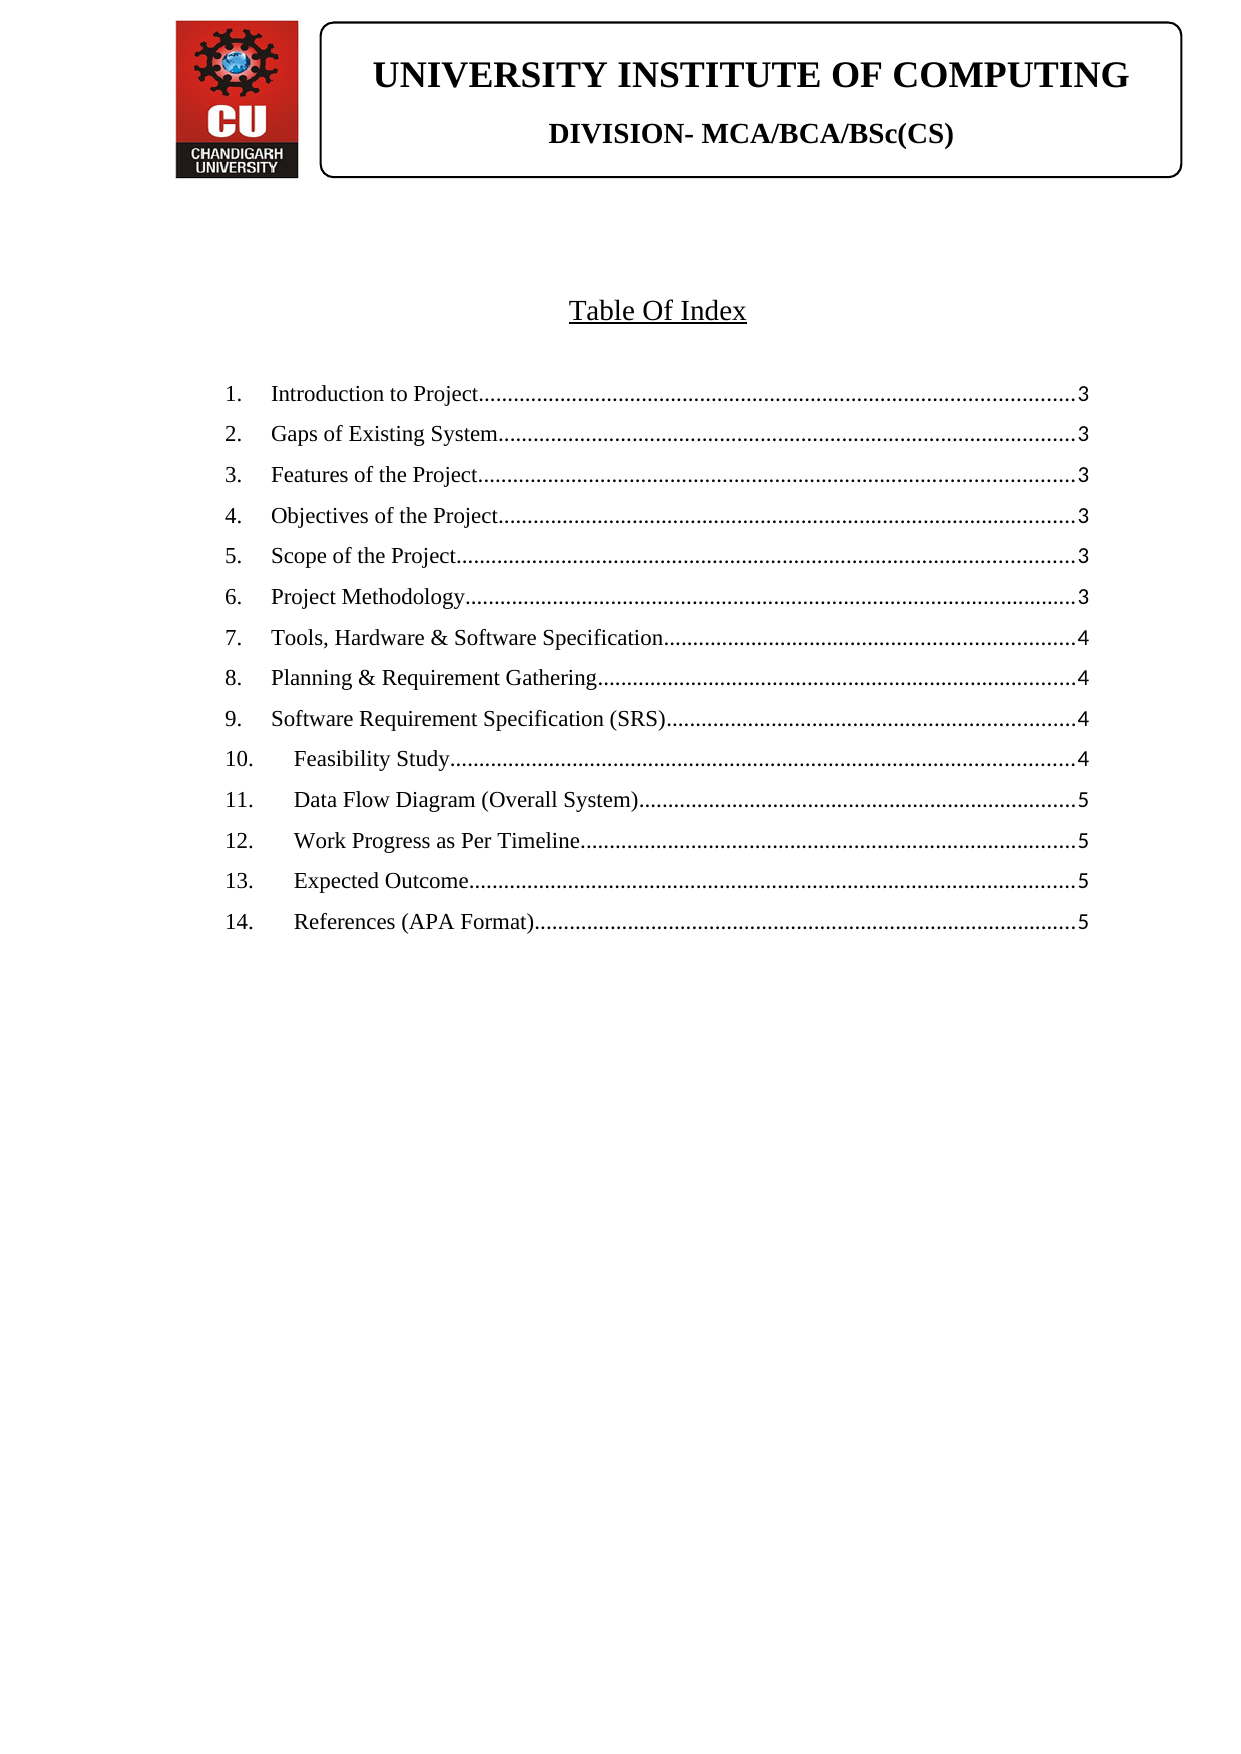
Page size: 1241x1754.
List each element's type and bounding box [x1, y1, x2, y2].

picture [133, 15, 342, 184]
